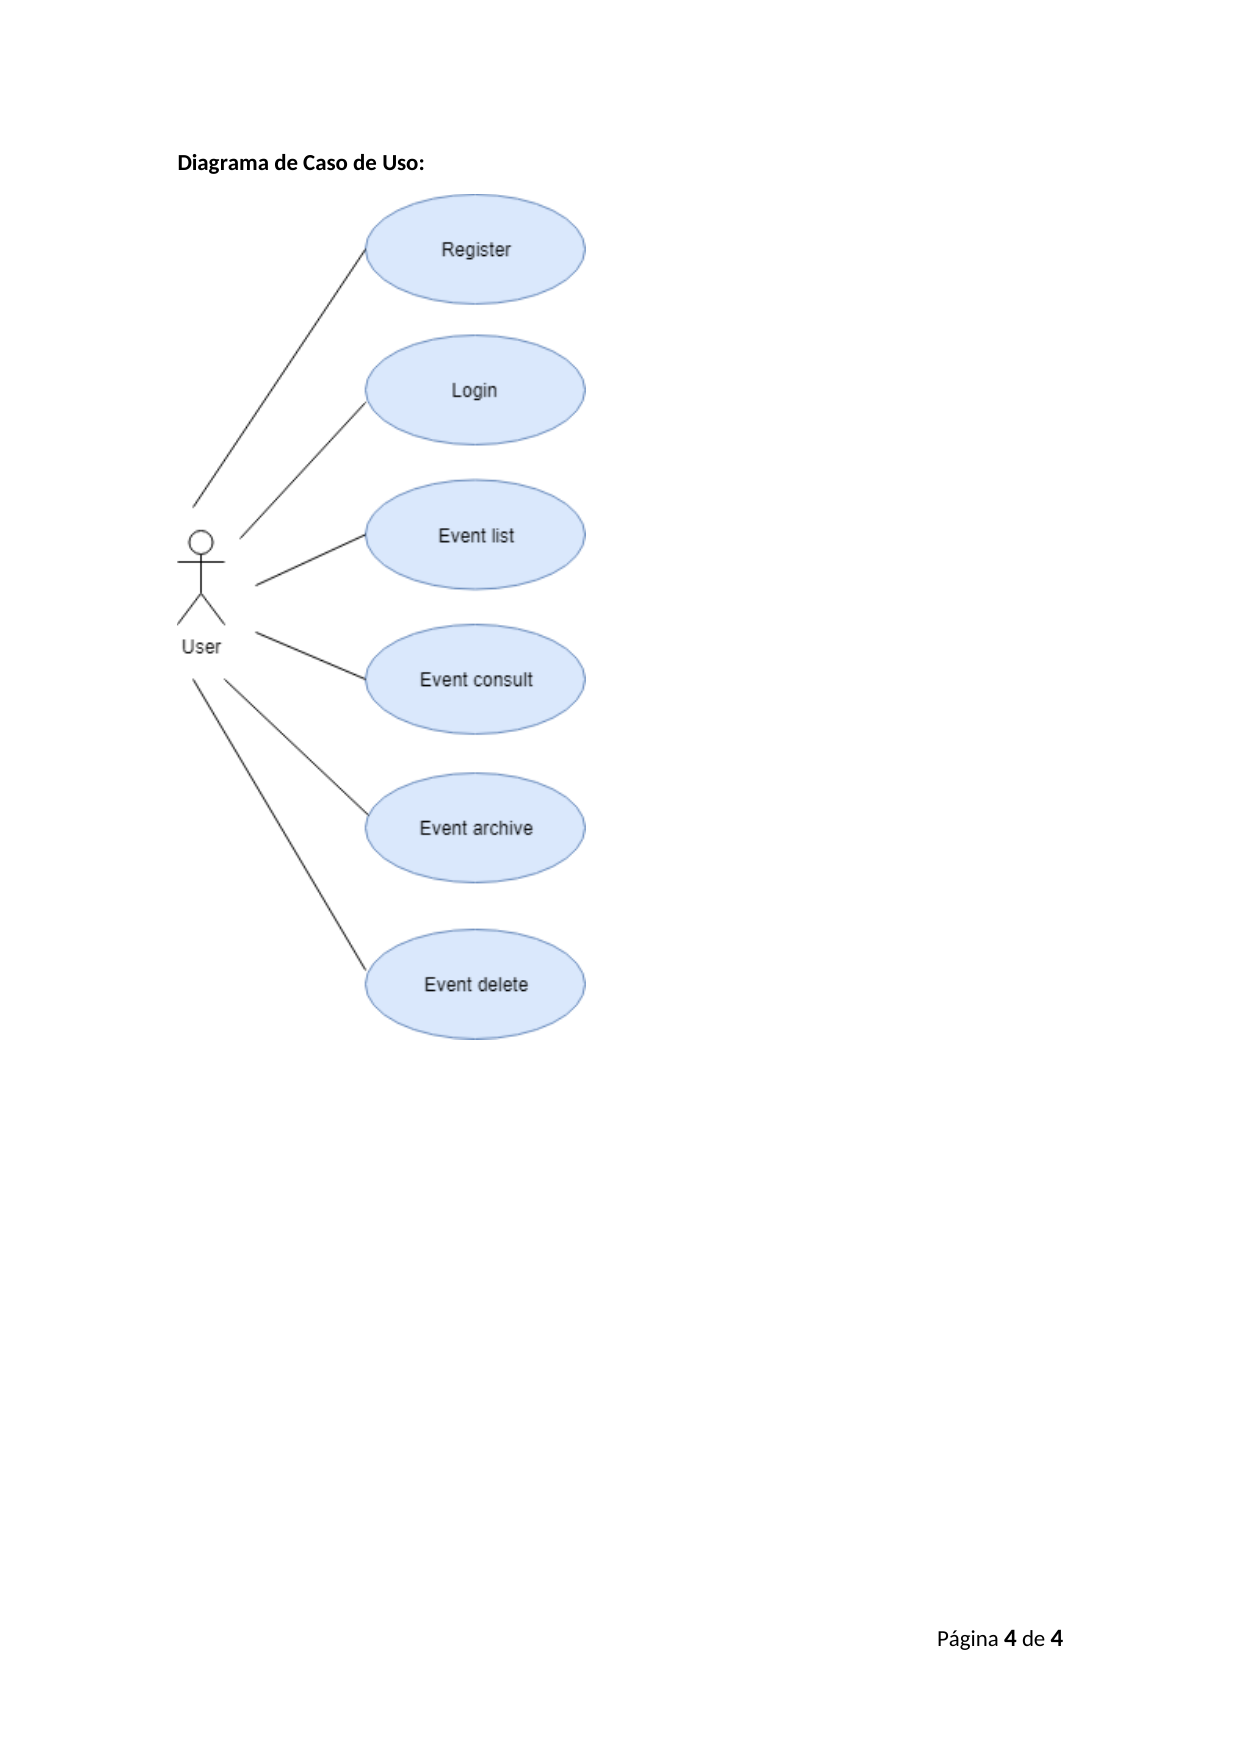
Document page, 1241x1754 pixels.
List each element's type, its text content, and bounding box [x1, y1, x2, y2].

picture [177, 194, 586, 1040]
text Diagrama de Caso de Uso: [177, 148, 1063, 176]
